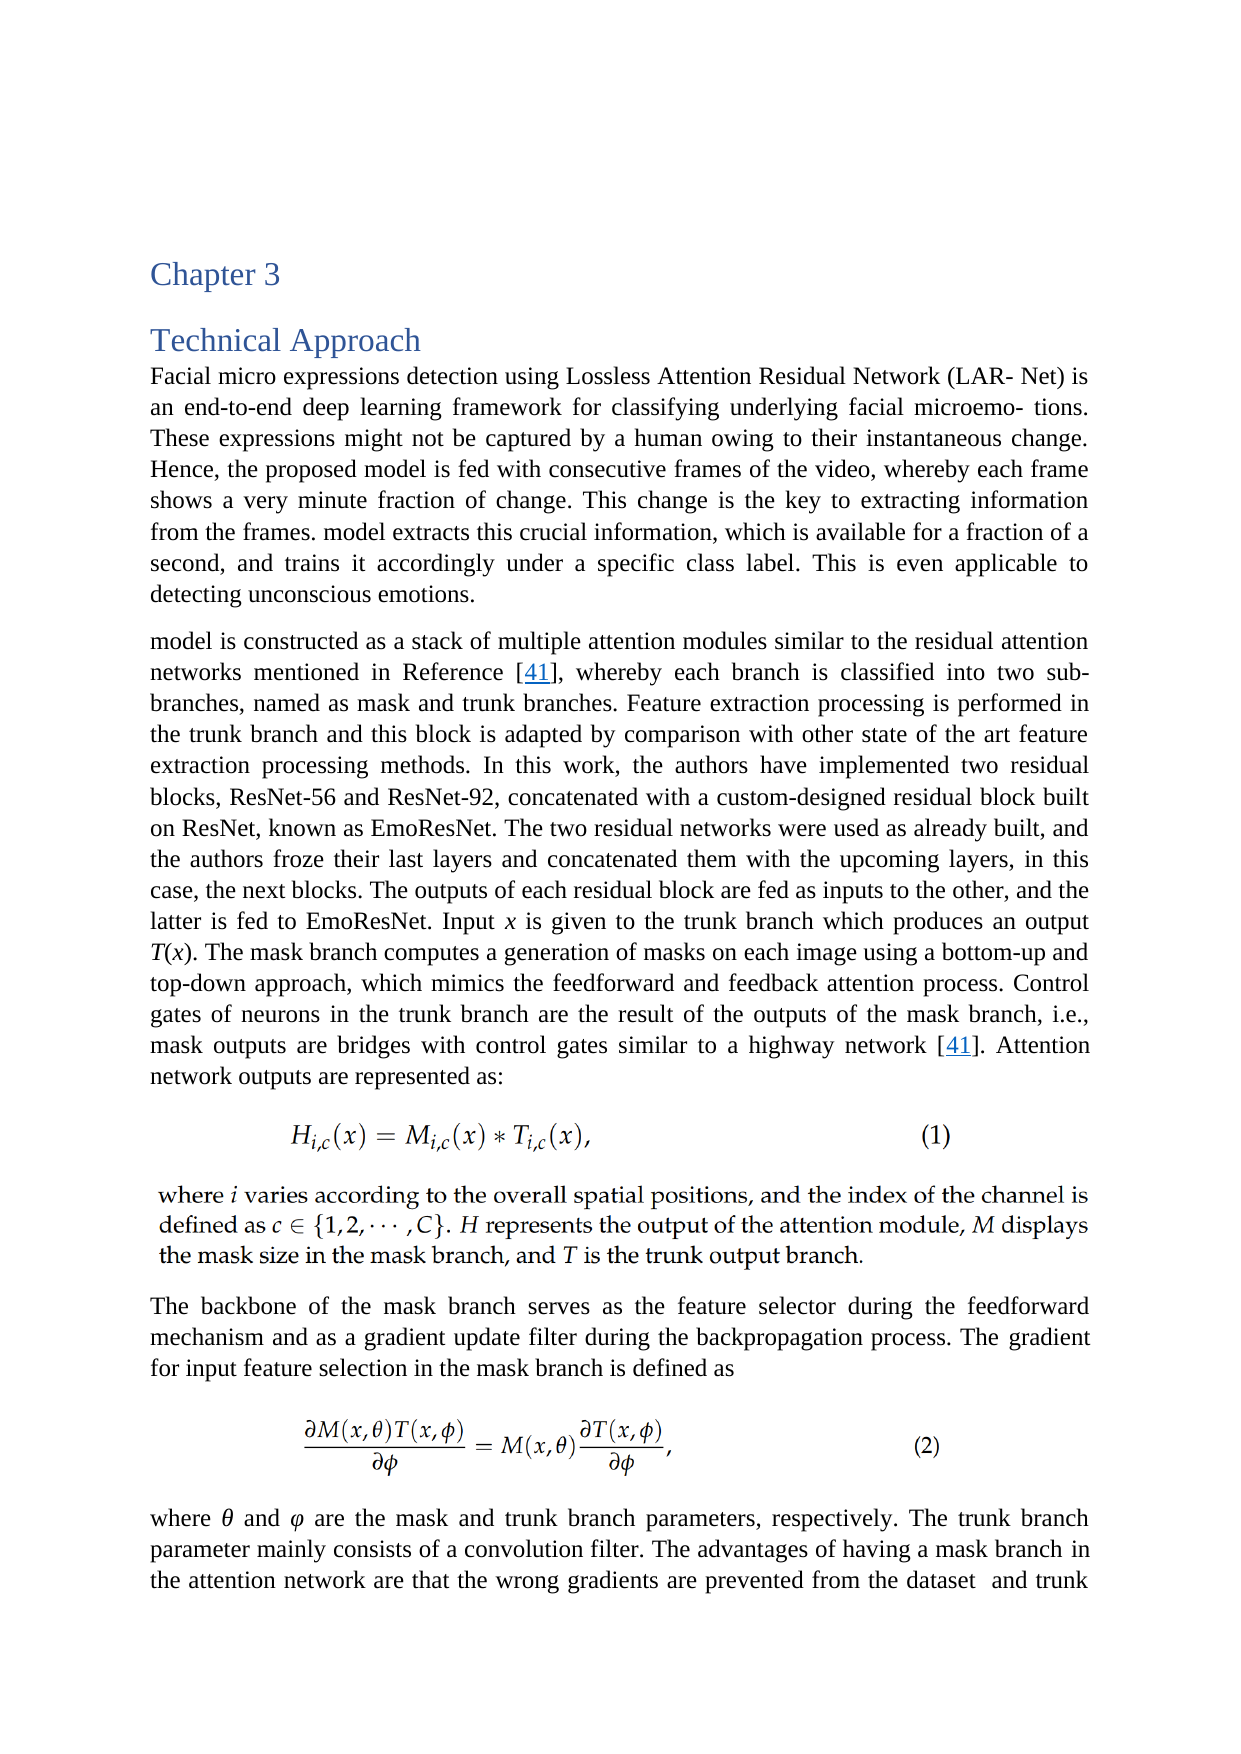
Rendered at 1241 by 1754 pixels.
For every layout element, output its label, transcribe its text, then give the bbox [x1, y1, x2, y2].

subtitle Chapter 3 [150, 254, 1090, 292]
picture [285, 1108, 956, 1160]
subtitle Technical Approach [150, 320, 1090, 358]
text model is constructed as a stack of multiple attention modules similar to the residual attention networks mentioned in Reference [41], whereby each branch is classified into two sub-branches, named as mask and trunk branches. Feature extraction processing is performed in the trunk branch and this block is adapted by comparison with other state of the art feature extraction processing methods. In this work, the authors have implemented two residual blocks, ResNet-56 and ResNet-92, concatenated with a custom-designed residual block built on ResNet, known as EmoResNet. The two residual networks were used as already built, and the authors froze their last layers and concatenated them with the upcoming layers, in this case, the next blocks. The outputs of each residual block are fed as inputs to the other, and the latter is fed to EmoResNet. Input x is given to the trunk branch which produces an output T(x). The mask branch computes a generation of masks on each image using a bottom-up and top-down approach, which mimics the feedforward and feedback attention process. Control gates of neurons in the trunk branch are the result of the outputs of the mask branch, i.e., mask outputs are bridges with control gates similar to a highway network [41]. Attention network outputs are represented as: [150, 626, 1090, 1090]
picture [298, 1400, 943, 1485]
text The backbone of the mask branch serves as the feature selector during the feedforward mechanism and as a gradient update filter during the backpropagation process. The gradient for input feature selection in the mask branch is defined as [150, 1291, 1090, 1382]
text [150, 1503, 1090, 1594]
picture [150, 1178, 1091, 1272]
text Facial micro expressions detection using Lossless Attention Residual Network (LAR- Net) is an end-to-end deep learning framework for classifying underlying facial microemo- tions. These expressions might not be captured by a human owing to their instantaneous change. Hence, the proposed model is fed with consecutive frames of the video, whereby each frame shows a very minute fraction of change. This change is the key to extracting information from the frames. model extracts this crucial information, which is available for a fraction of a second, and trains it accordingly under a specific class label. This is even applicable to detecting unconscious emotions. [150, 361, 1090, 607]
